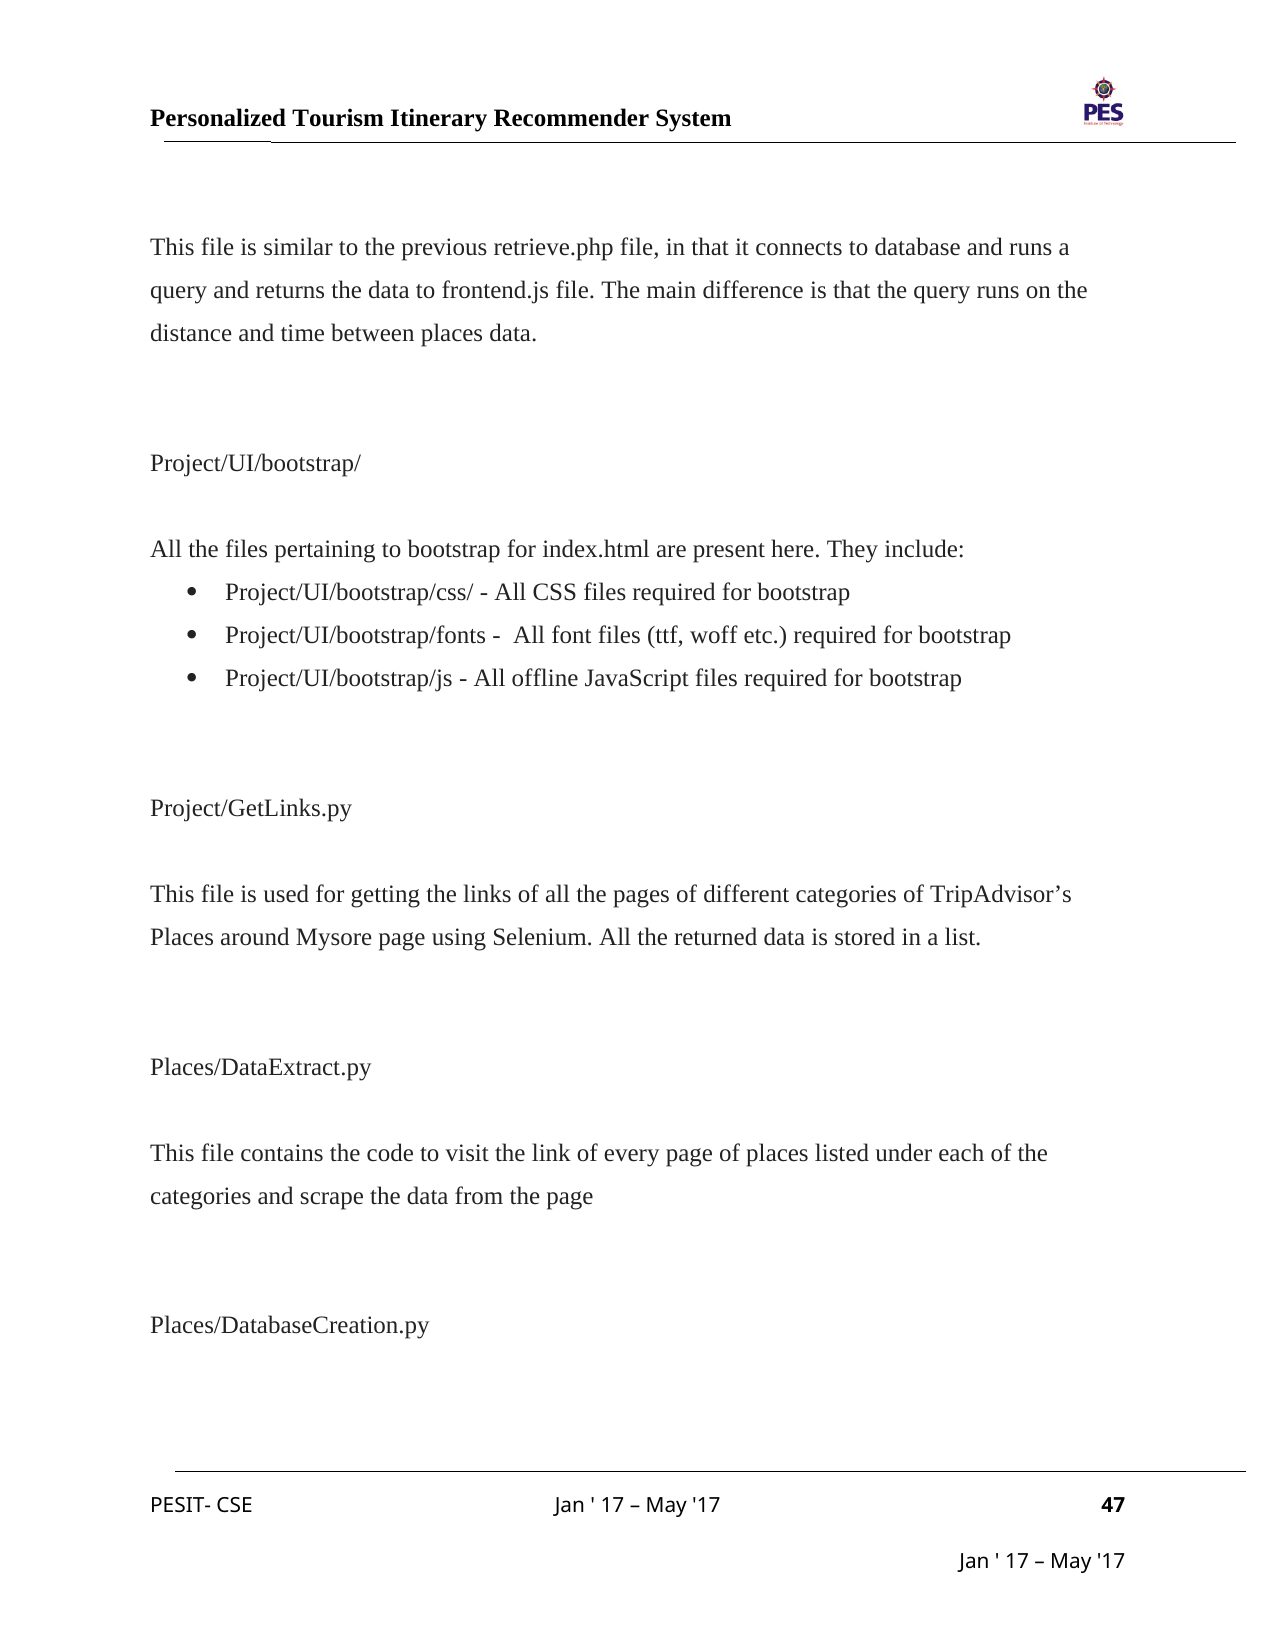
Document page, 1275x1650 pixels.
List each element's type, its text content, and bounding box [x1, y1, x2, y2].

list Project/UI/bootstrap/fonts - All font files (ttf, woff etc.) required for bootstrap [187, 620, 1125, 649]
text This file is used for getting the links of all the pages of different categories of TripAdvisor’s Places around Mysore page using Selenium. All the returned data is stored in a list. [150, 879, 1125, 951]
text Places/DataExtract.py [150, 1052, 1125, 1080]
text This file is similar to the previous retrieve.php file, in that it connects to database and runs a query and returns the data to frontend.js file. The main difference is that the query runs on the distance and time between places data. [150, 232, 1125, 347]
text All the files pertaining to bootstrap for index.html are present here. They include: [150, 534, 1125, 563]
text This file contains the code to visit the link of every page of places listed under each of the categories and scrape the data from the page [150, 1138, 1125, 1210]
text Project/UI/bootstrap/ [150, 448, 1125, 477]
text Places/DatabaseCreation.py [150, 1310, 1125, 1339]
picture [1081, 75, 1125, 127]
list Project/UI/bootstrap/js - All offline JavaScript files required for bootstrap [187, 663, 1125, 692]
text Project/GetLinks.py [150, 793, 1125, 822]
list Project/UI/bootstrap/css/ - All CSS files required for bootstrap [187, 577, 1125, 606]
